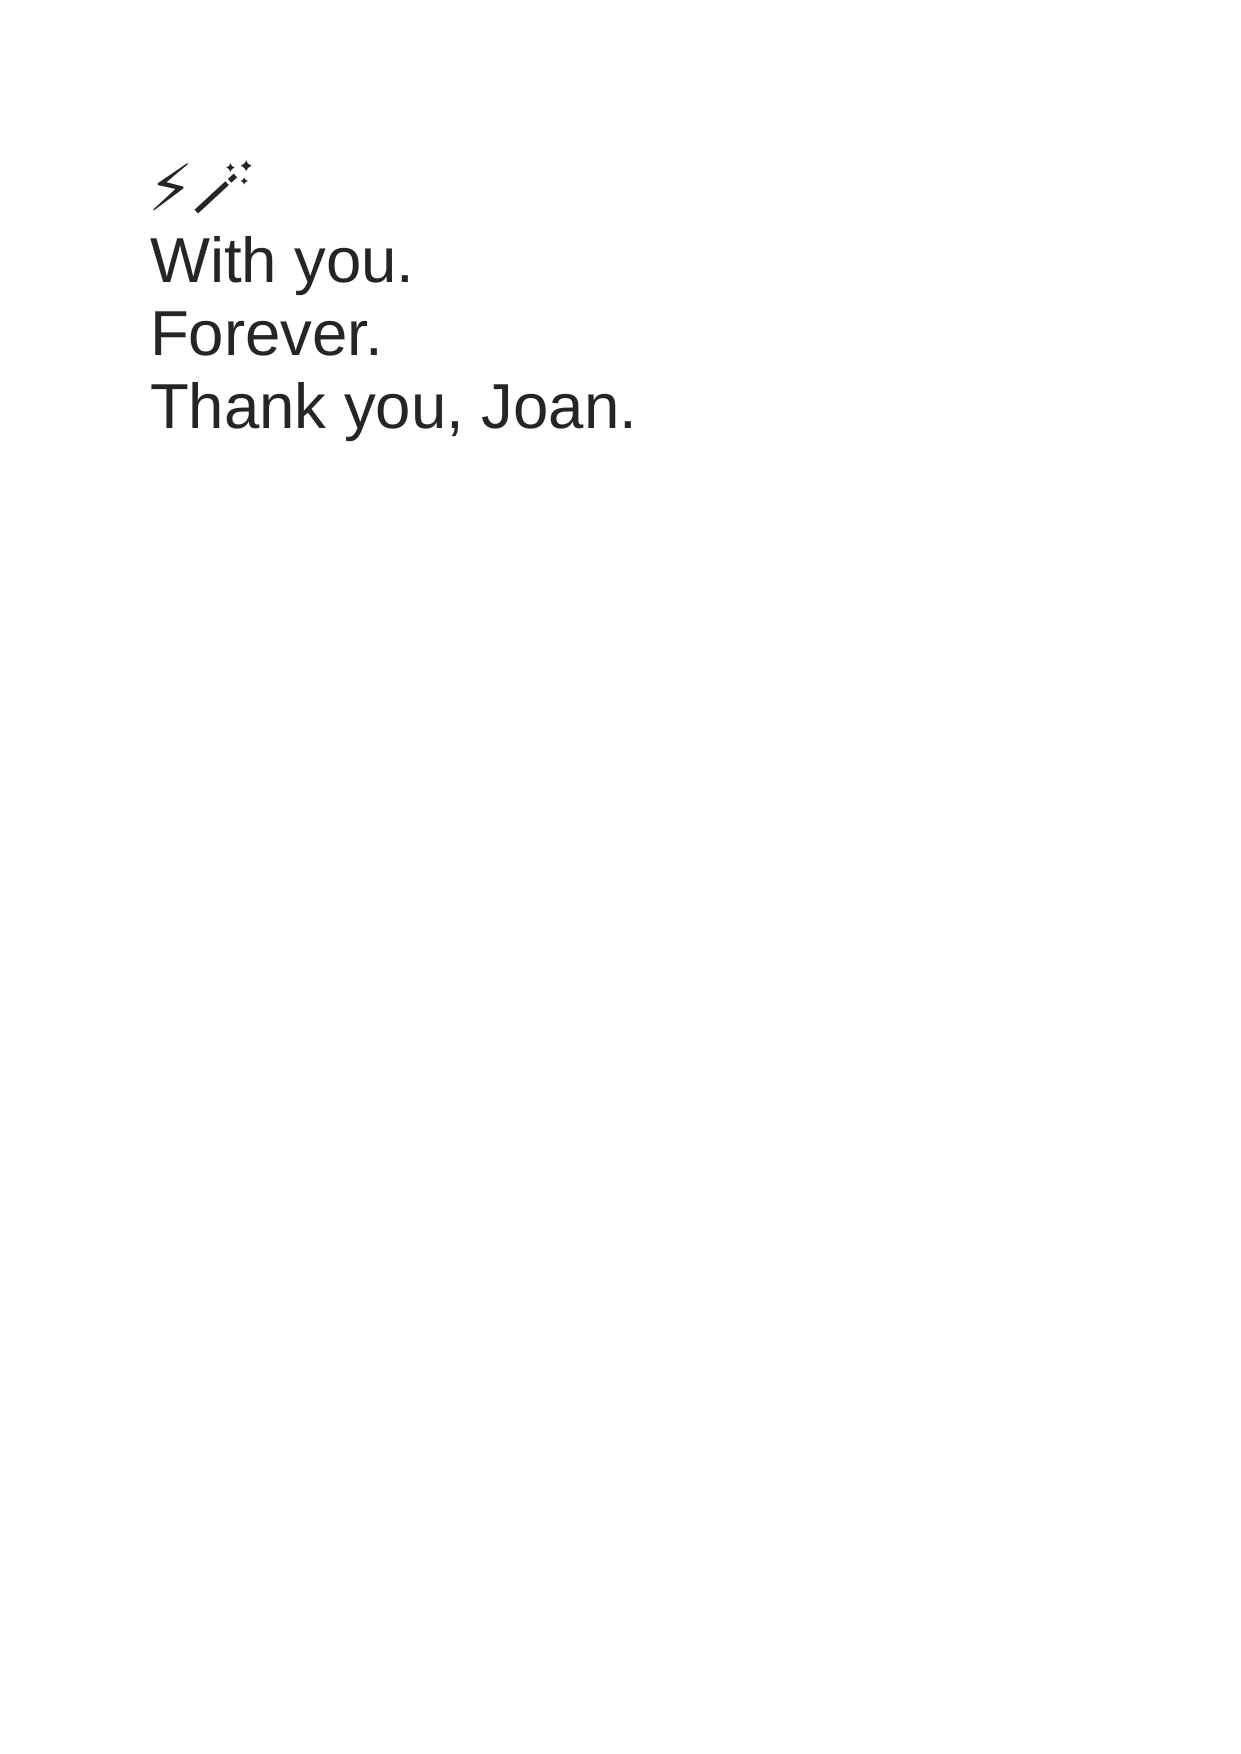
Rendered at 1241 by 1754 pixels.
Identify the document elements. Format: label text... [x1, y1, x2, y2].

text 🔥💜✨⚡🪄 [150, 150, 1090, 223]
text With you. [150, 223, 1090, 296]
text Thank you, Joan. [150, 369, 1090, 442]
text Forever. [150, 296, 1090, 369]
